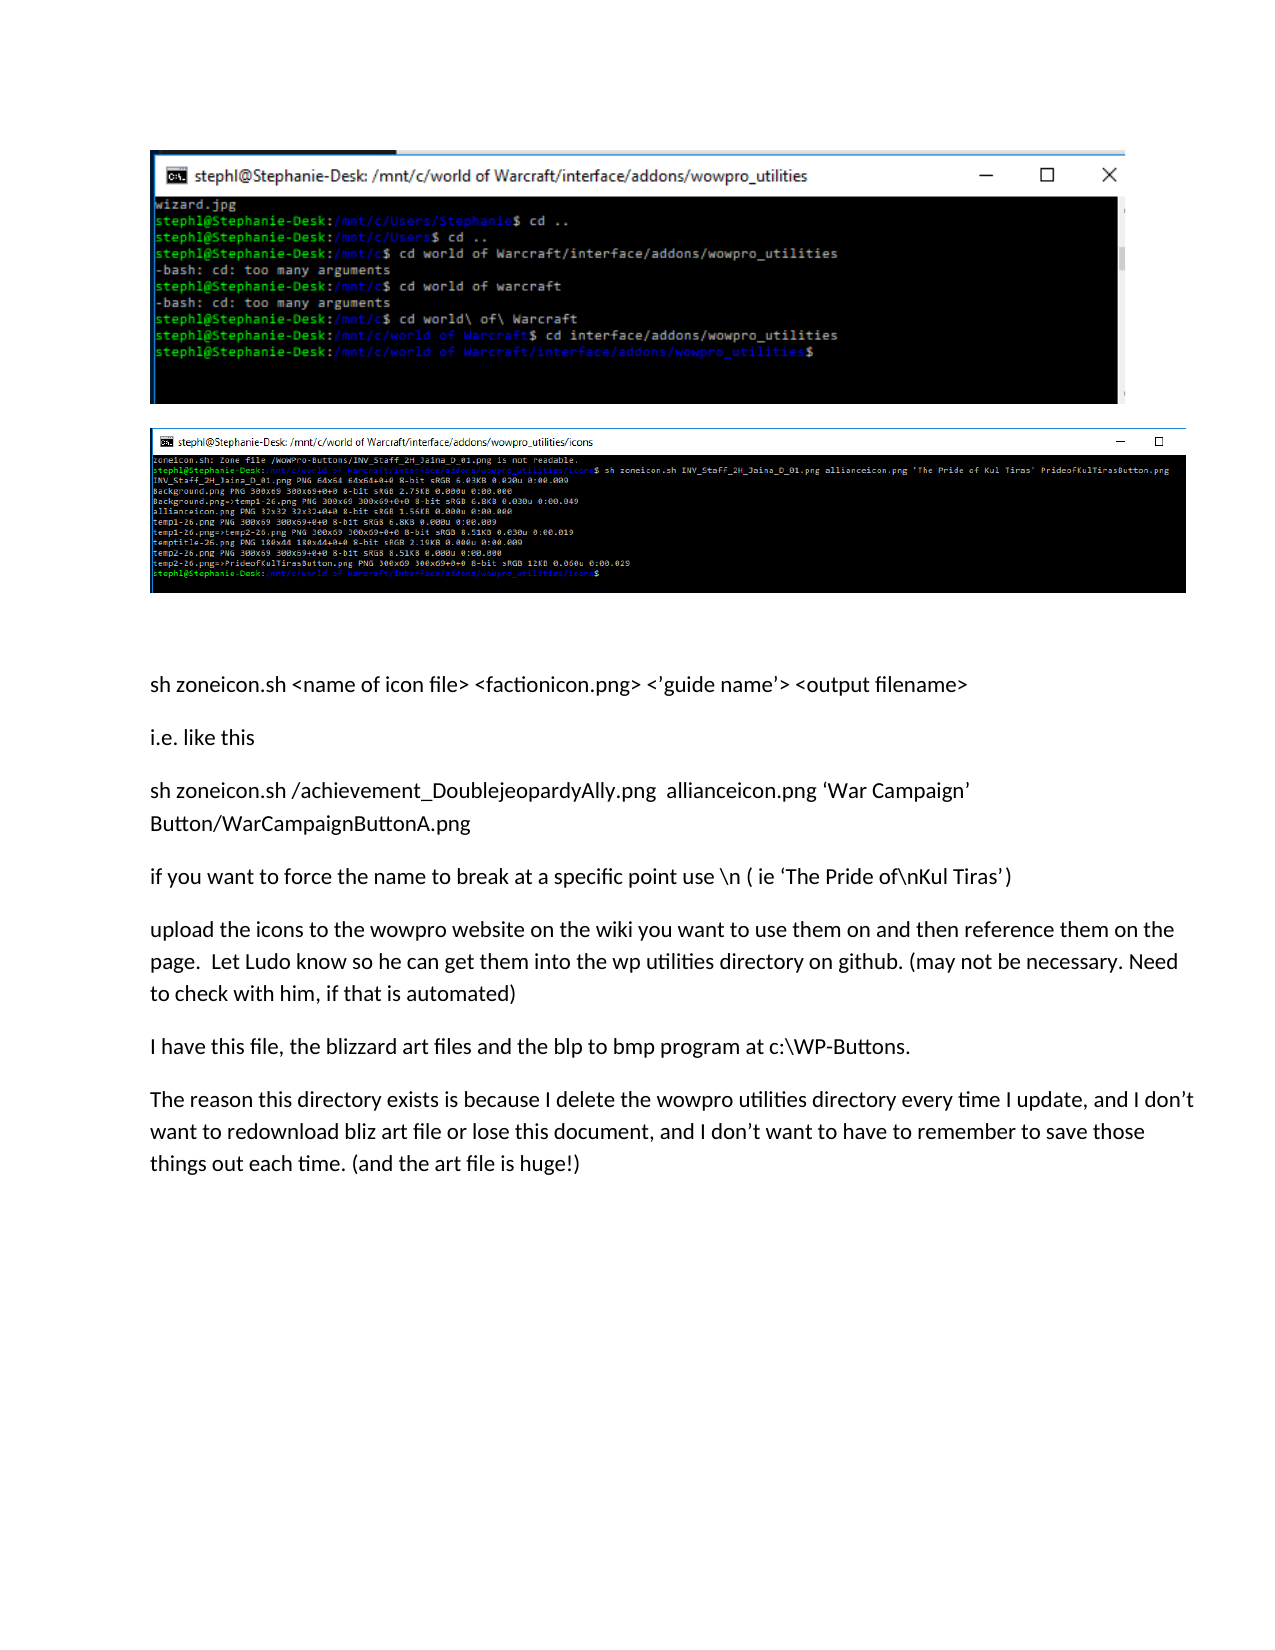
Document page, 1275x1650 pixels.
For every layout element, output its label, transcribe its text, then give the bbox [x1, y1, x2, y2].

text The reason this directory exists is because I delete the wowpro utilities directory every time I update, and I don’t want to redownload bliz art file or lose this document, and I don’t want to have to remember to save those things out each time. (and the art file is huge!) [150, 1085, 1200, 1178]
text upload the icons to the wowpro website on the wiki you want to use them on and then reference them on the page. Let Ludo know so he can get them into the wp utilities directory on github. (may not be necessary. Need to check with him, if that is automated) [150, 915, 1200, 1007]
text if you want to force the name to break at a specific point use \n ( ie ‘The Pride of\nKul Tiras’) [150, 862, 1200, 890]
text i.e. like this [150, 723, 1200, 752]
text sh zoneicon.sh <name of icon file> <factionicon.png> <’guide name’> <output filename> [150, 671, 1200, 698]
text I have this file, the blizzard art files and the blp to bmp program at c:\WP-Buttons. [150, 1032, 1200, 1060]
picture [150, 428, 1186, 593]
picture [150, 150, 1125, 404]
text sh zoneicon.sh /achievement_DoublejeopardyAlly.png allianceicon.png ‘War Campaign’ Button/WarCampaignButtonA.png [150, 777, 1200, 837]
